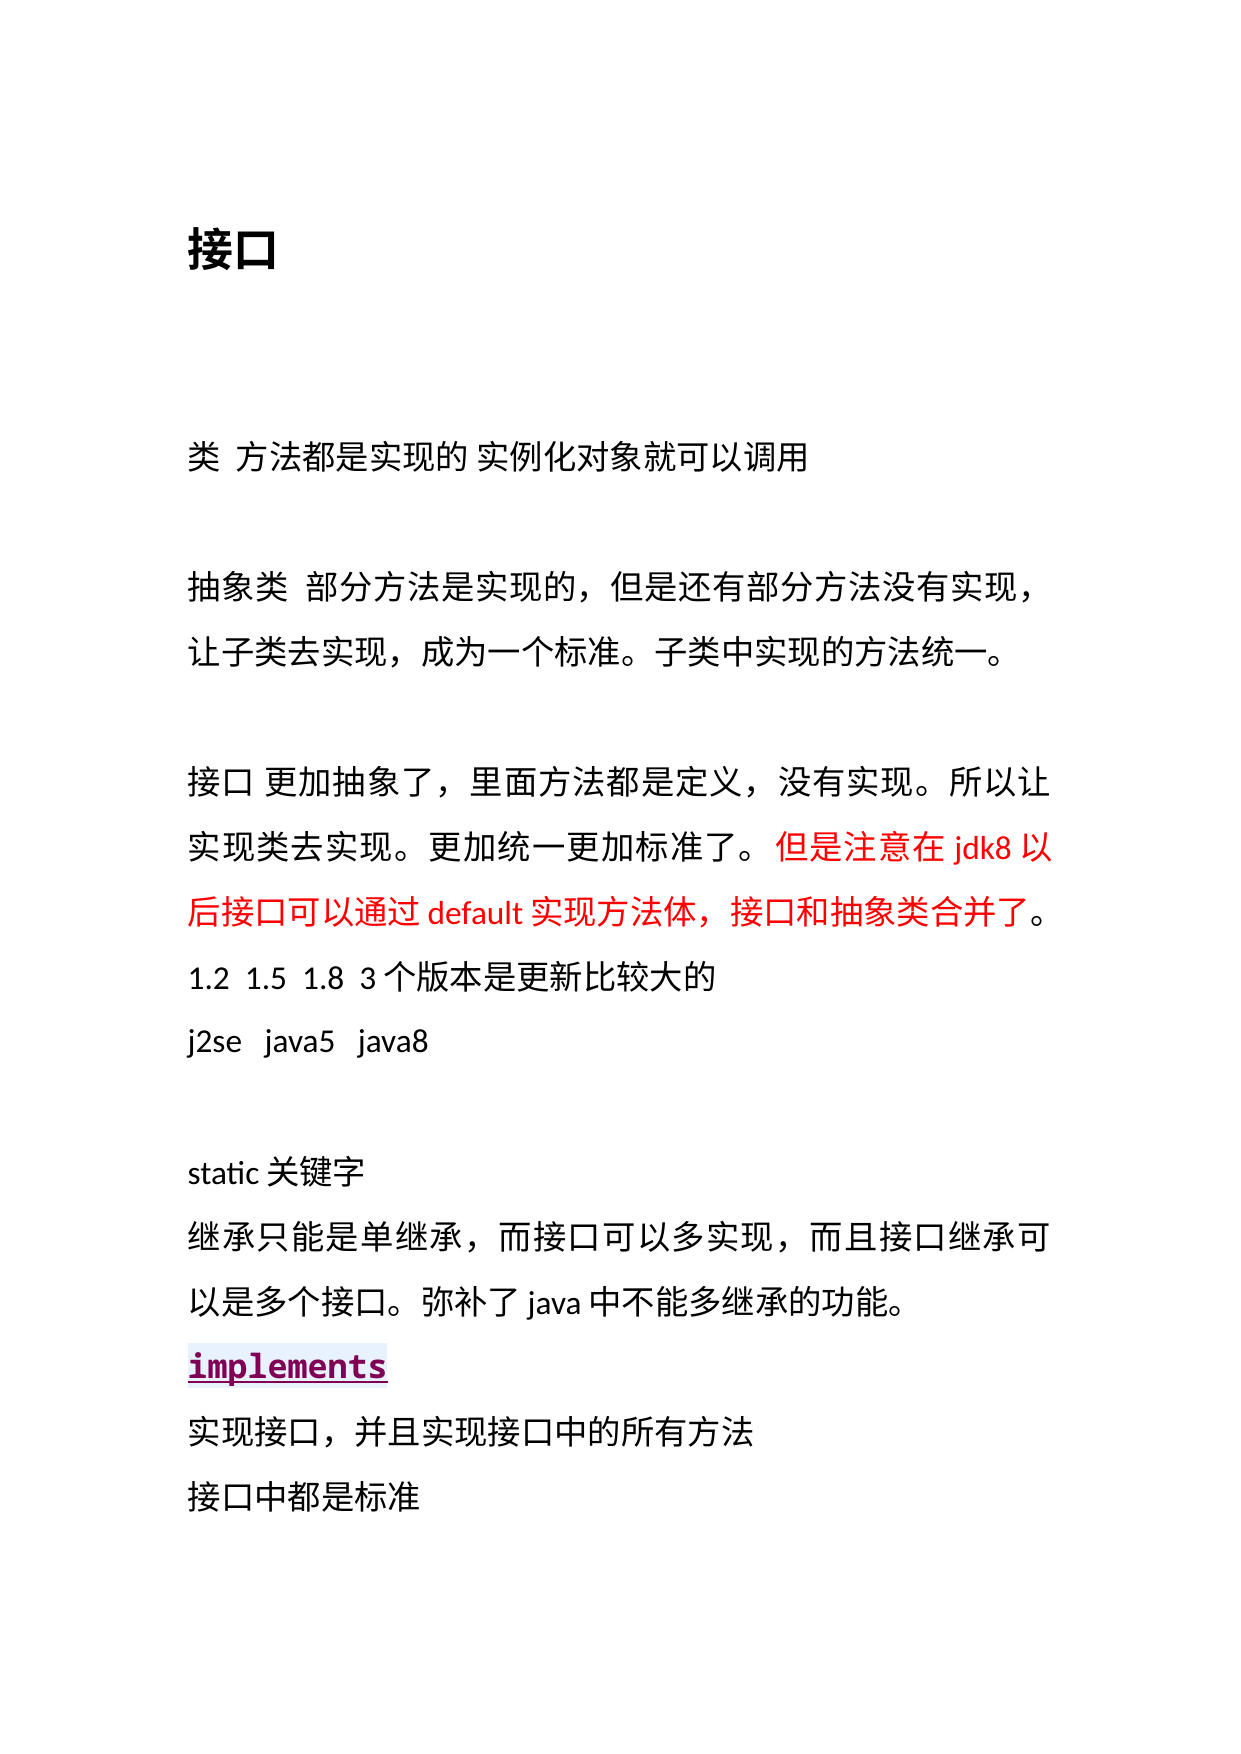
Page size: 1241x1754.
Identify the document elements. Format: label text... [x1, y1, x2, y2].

text static关键字 [187, 1138, 1053, 1203]
subtitle 接口 [187, 197, 1053, 295]
text 接口 更加抽象了，里面方法都是定义，没有实现。所以让实现类去实现。更加统一更加标准了。但是注意在jdk8以后接口可以通过default实现方法体，接口和抽象类合并了。 [187, 748, 1053, 943]
text 类 方法都是实现的 实例化对象就可以调用 [187, 423, 1053, 488]
text j2se java5 java8 [187, 1008, 1053, 1073]
text 继承只能是单继承，而接口可以多实现，而且接口继承可以是多个接口。弥补了java中不能多继承的功能。 [187, 1203, 1053, 1333]
text 接口中都是标准 [187, 1463, 1053, 1528]
text 1.2 1.5 1.8 3个版本是更新比较大的 [187, 943, 1053, 1008]
text 抽象类 部分方法是实现的，但是还有部分方法没有实现，让子类去实现，成为一个标准。子类中实现的方法统一。 [187, 553, 1053, 683]
text implements [187, 1333, 1053, 1398]
text 实现接口，并且实现接口中的所有方法 [187, 1398, 1053, 1463]
